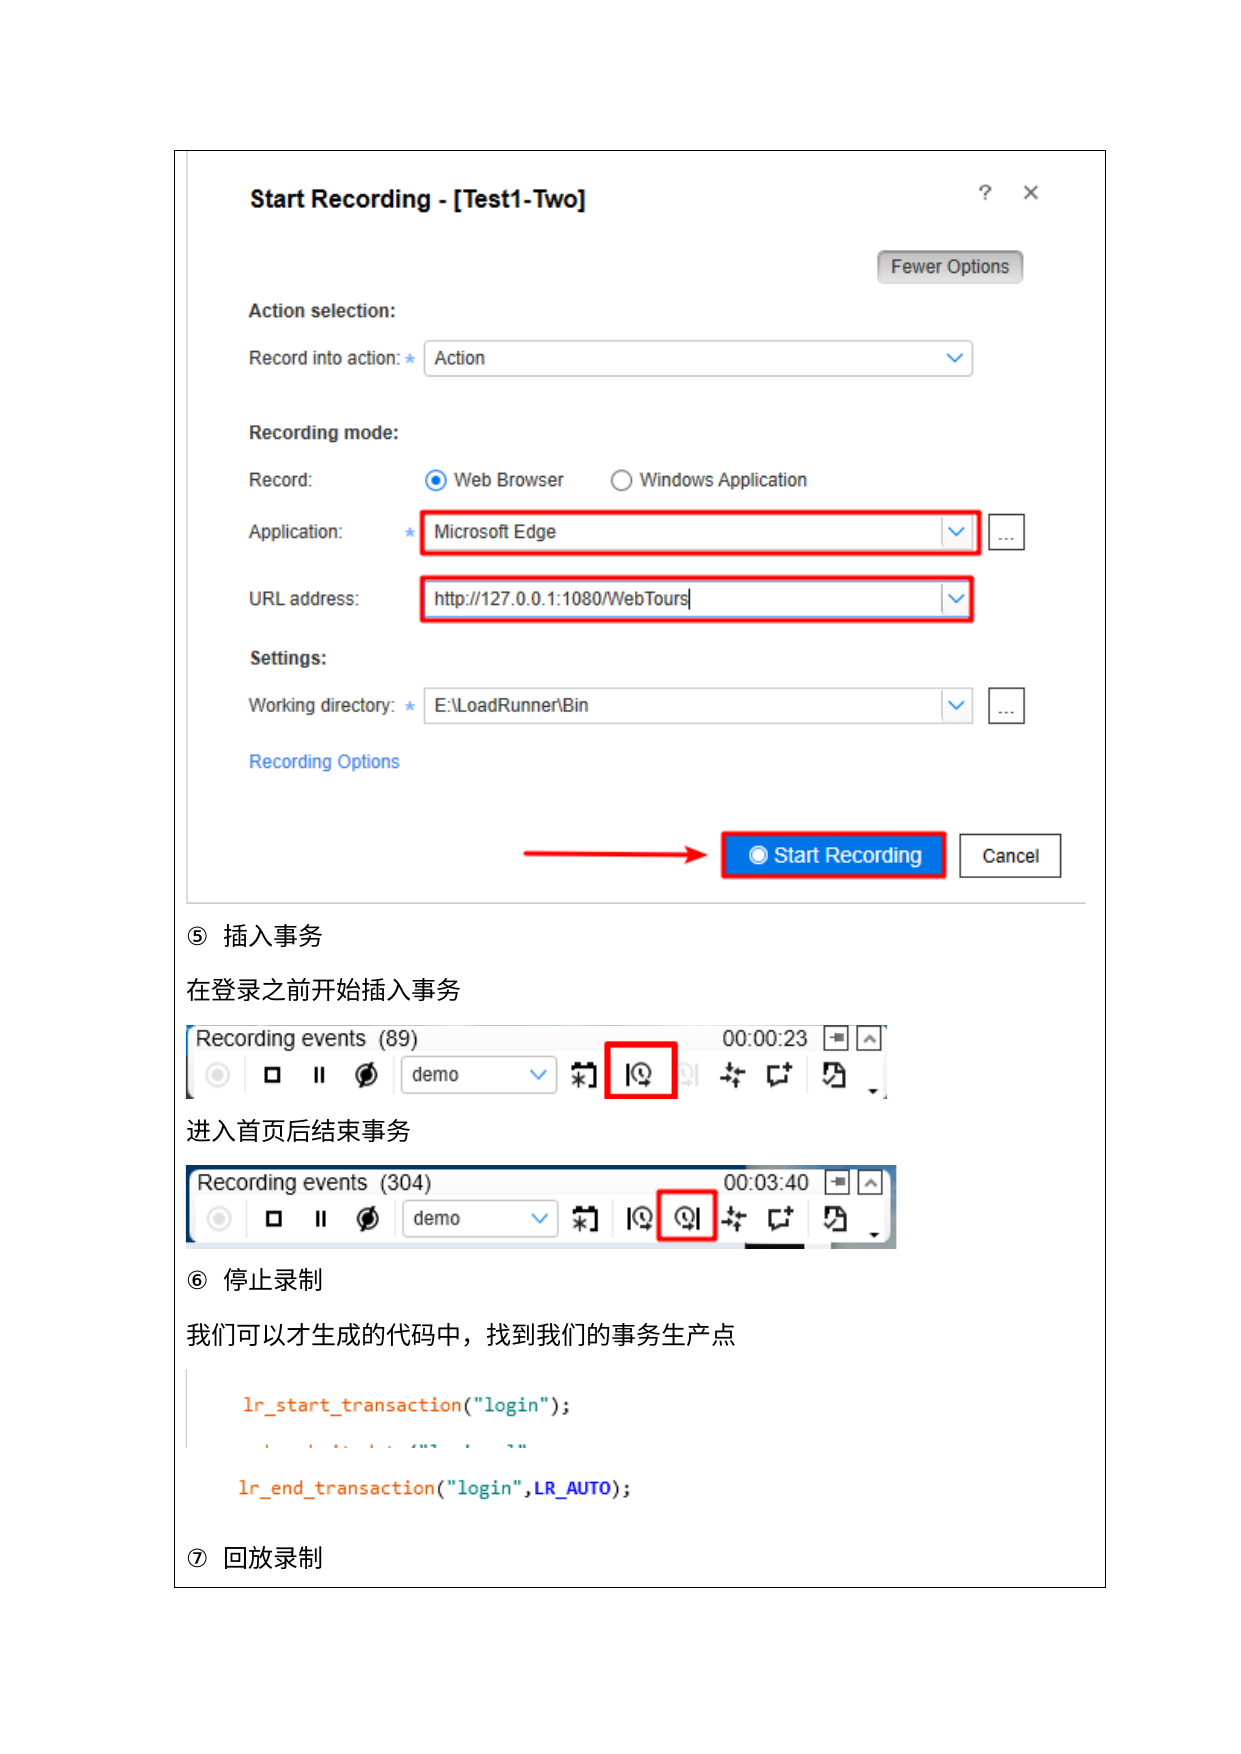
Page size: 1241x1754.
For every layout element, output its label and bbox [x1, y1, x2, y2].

picture [185, 1025, 888, 1099]
picture [185, 1369, 683, 1448]
picture [185, 1460, 728, 1526]
picture [185, 1165, 897, 1249]
picture [185, 151, 1086, 904]
table_cell [175, 151, 1105, 1587]
